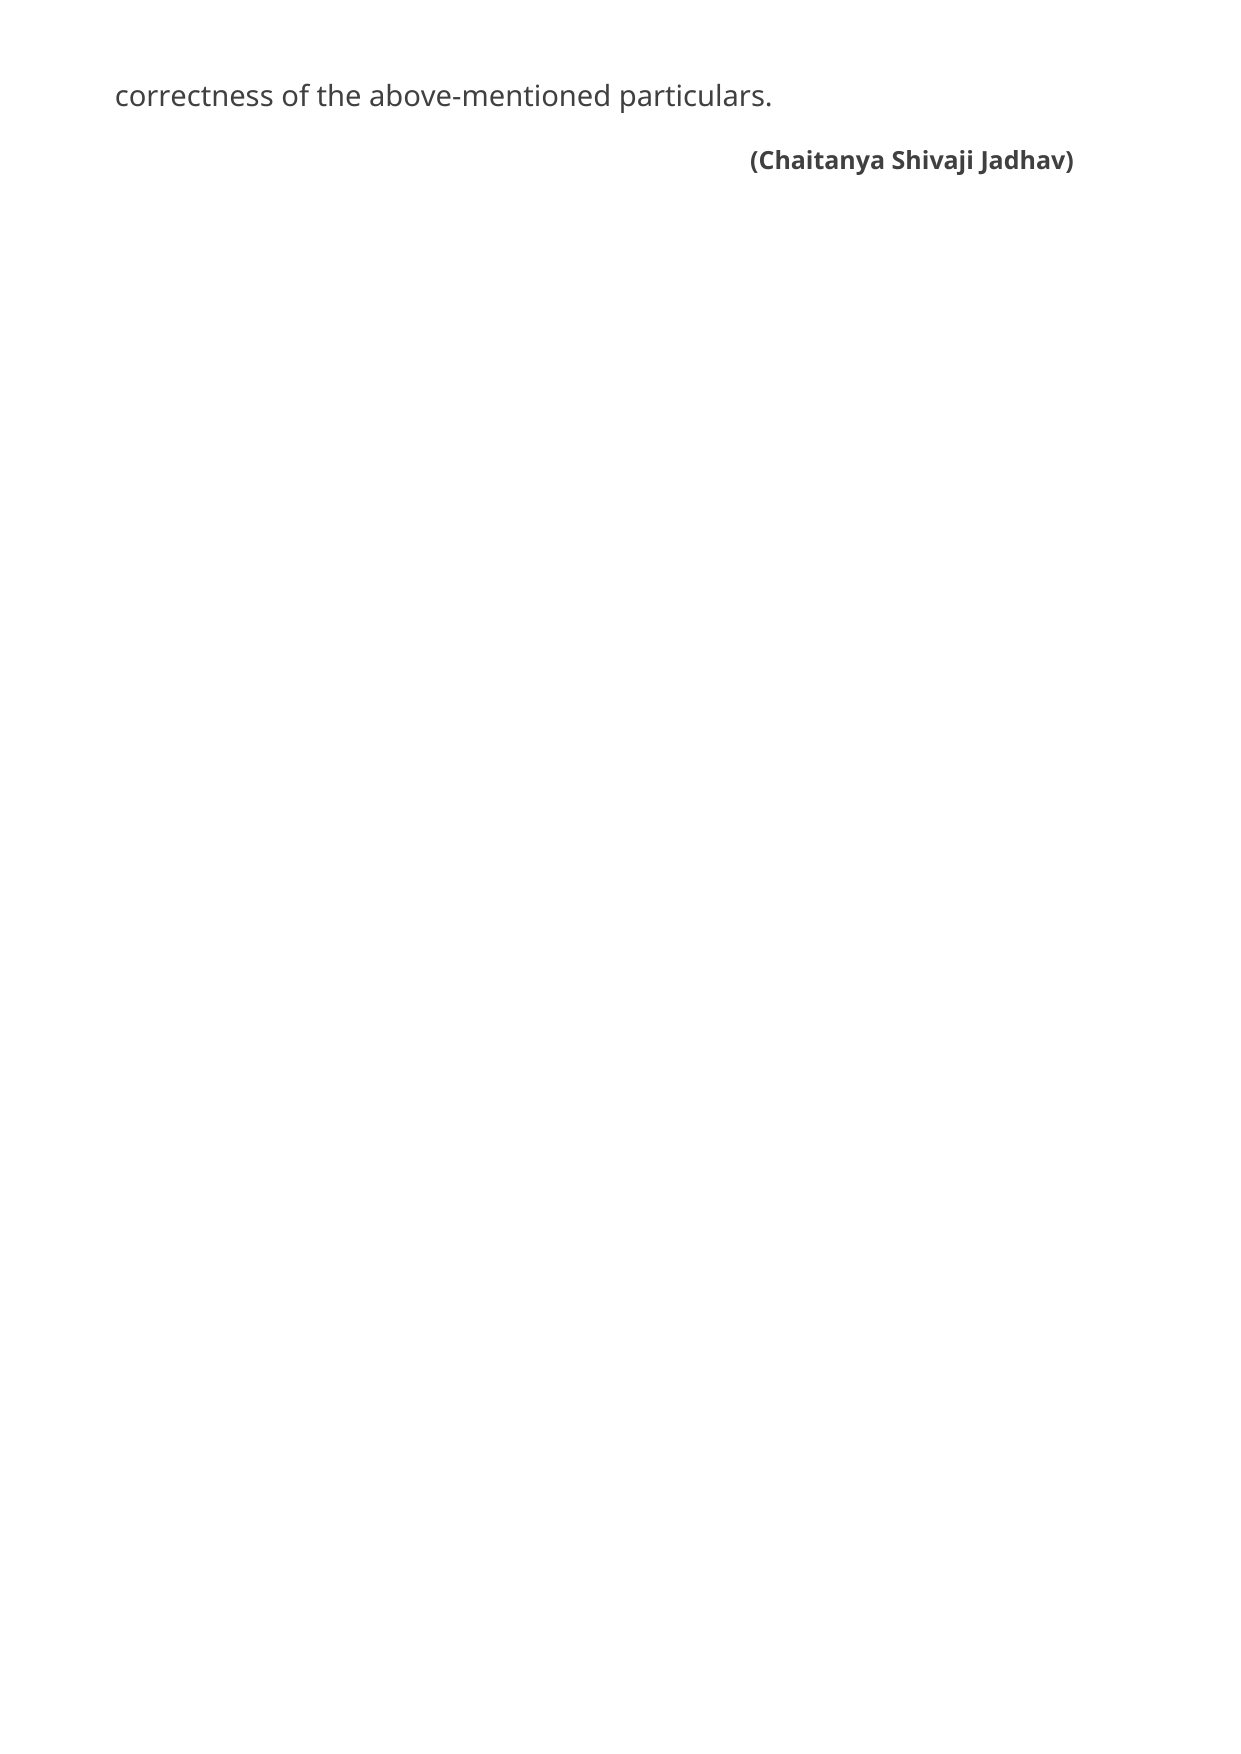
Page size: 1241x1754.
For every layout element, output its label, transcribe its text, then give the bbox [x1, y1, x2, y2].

subtitle (Chaitanya Shivaji Jadhav) [750, 143, 1165, 177]
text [114, 75, 1124, 114]
